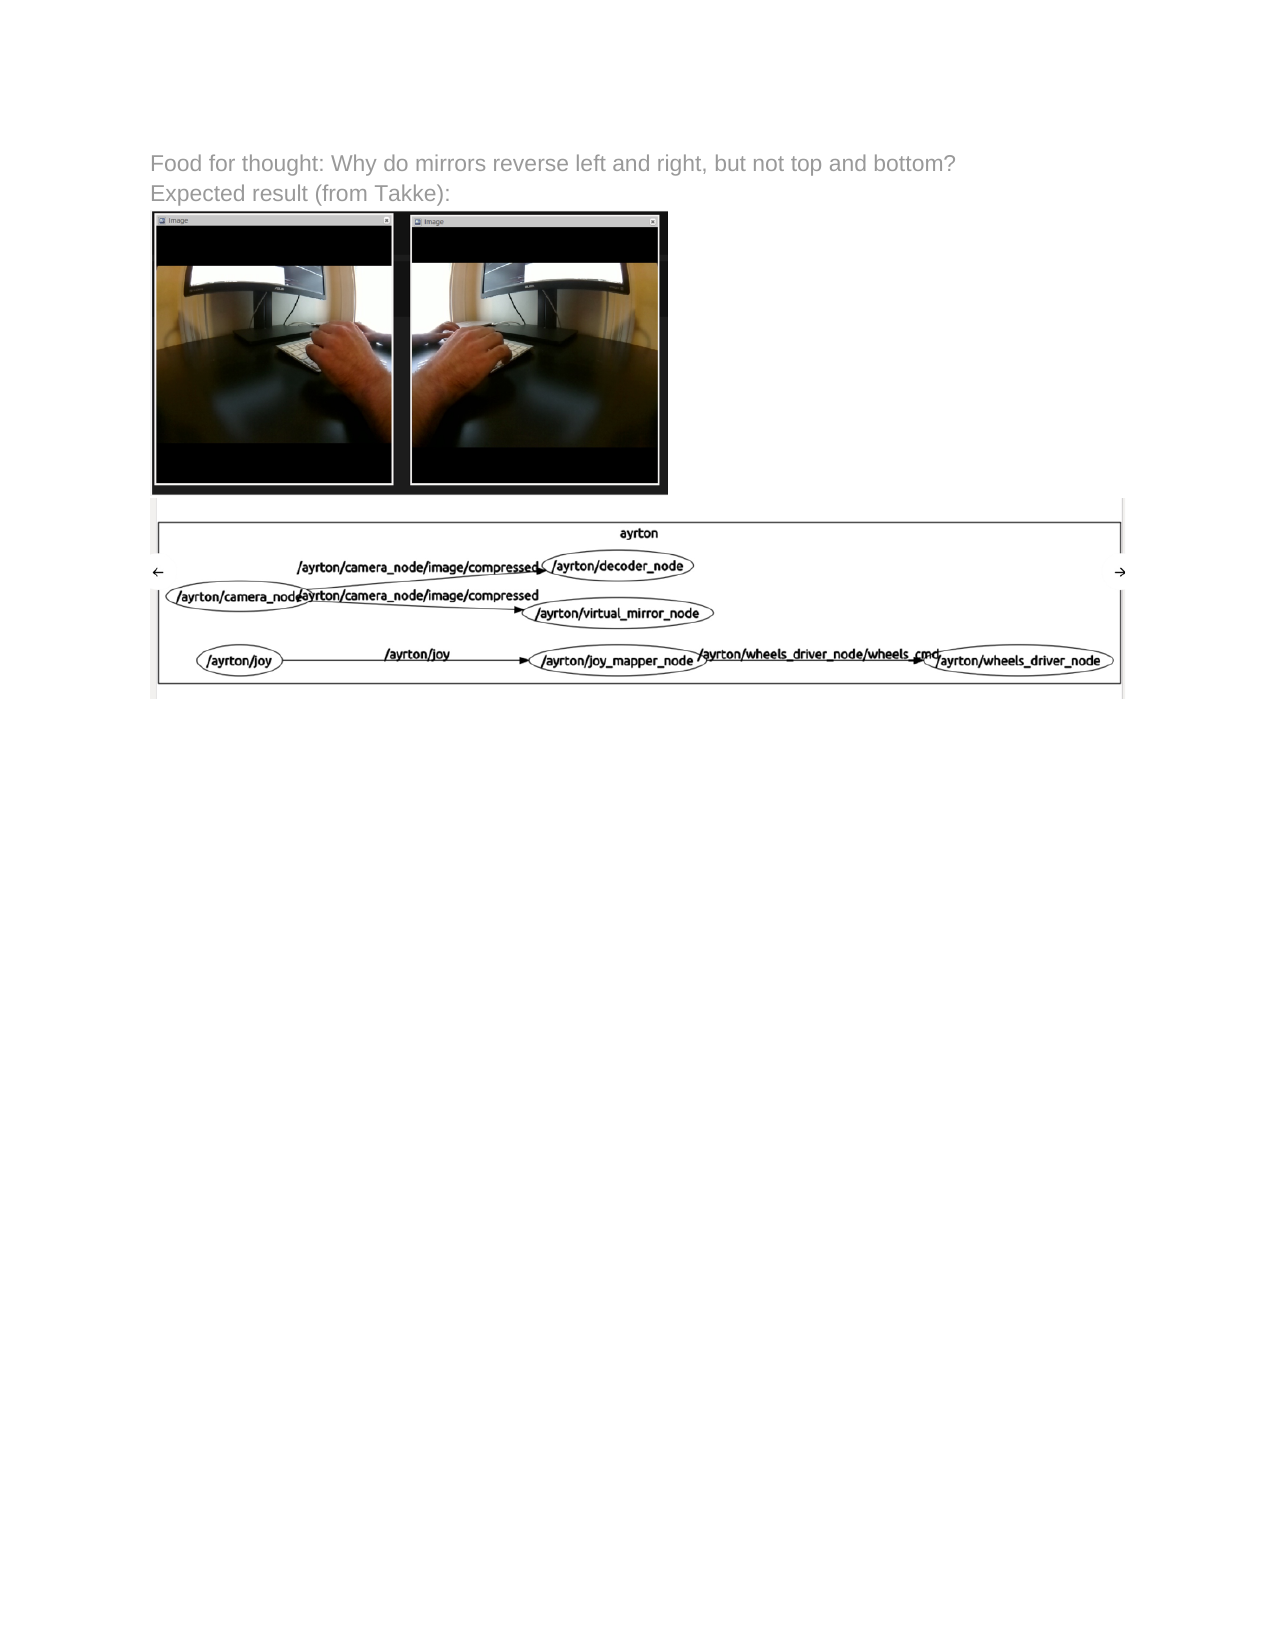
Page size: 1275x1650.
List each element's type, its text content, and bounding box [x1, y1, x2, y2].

picture [150, 210, 668, 496]
text Expected result (from Takke): [150, 180, 1125, 207]
picture [150, 498, 1125, 699]
text Food for thought: Why do mirrors reverse left and right, but not top and bottom? [150, 150, 1125, 176]
